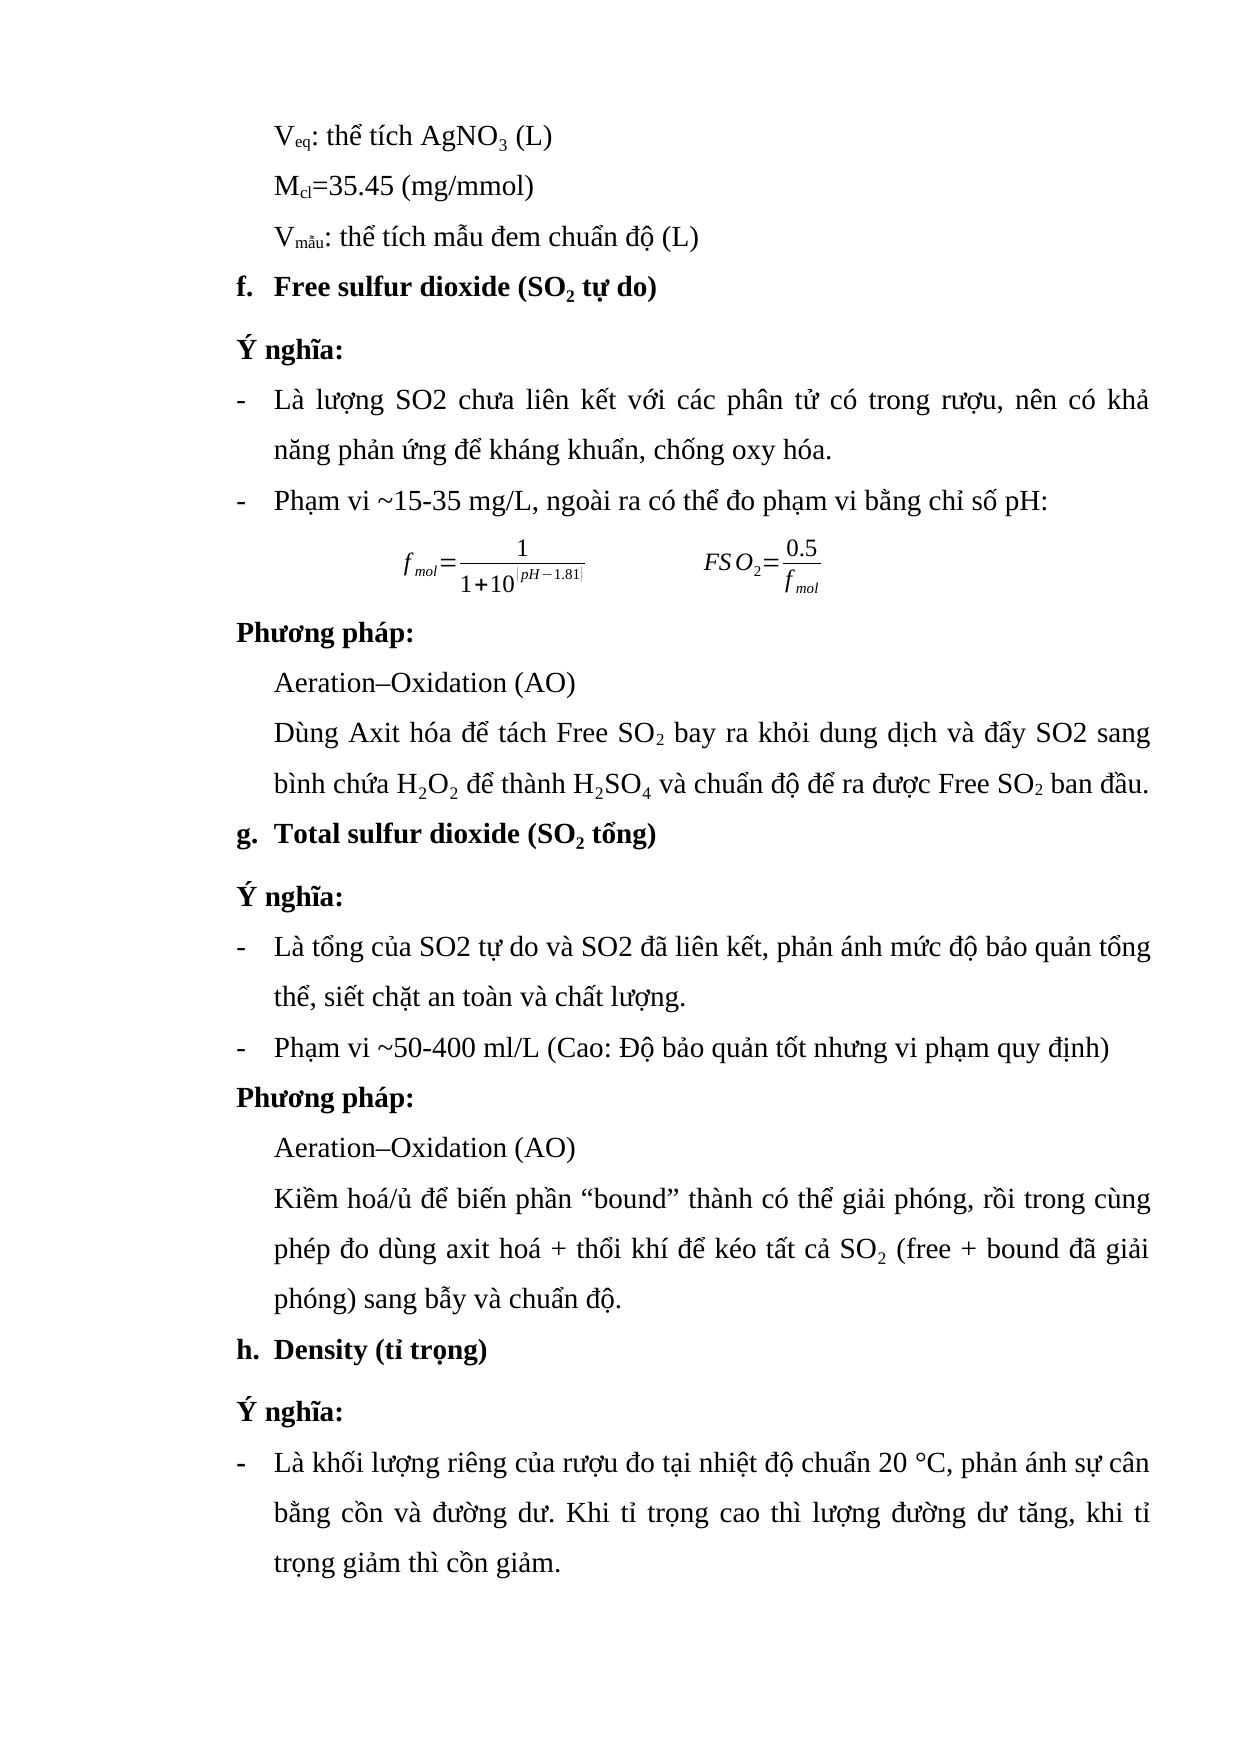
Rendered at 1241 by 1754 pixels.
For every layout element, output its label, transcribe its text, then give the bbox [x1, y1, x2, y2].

list Là tổng của SO2 tự do và SO2 đã liên kết, phản ánh mức độ bảo quản tổng thể, siết chặt an toàn và chất lượng. [236, 929, 1152, 1013]
list Density (tỉ trọng) [236, 1332, 1152, 1365]
list Là lượng SO2 chưa liên kết với các phân tử có trong rượu, nên có khả năng phản ứng để kháng khuẩn, chống oxy hóa. [236, 382, 1152, 466]
text Ý nghĩa: [236, 332, 1152, 365]
list Dùng Axit hóa để tách Free SO2 bay ra khỏi dung dịch và đẩy SO2 sang bình chứa H₂O₂ để thành H₂SO₄ và chuẩn độ để ra được Free SO2 ban đầu. [274, 716, 1152, 799]
list Free sulfur dioxide (SO₂ tự do) [236, 269, 1152, 303]
list Aeration–Oxidation (AO) [274, 665, 1152, 699]
list Phạm vi ~50-400 ml/L (Cao: Độ bảo quản tốt nhưng vi phạm quy định) [236, 1030, 1152, 1063]
list Aeration–Oxidation (AO) [274, 1131, 1152, 1164]
list Vmẫu: thể tích mẫu đem chuẩn độ (L) [274, 219, 1152, 252]
list Là khối lượng riêng của rượu đo tại nhiệt độ chuẩn 20 °C, phản ánh sự cân bằng cồn và đường dư. Khi tỉ trọng cao thì lượng đường dư tăng, khi tỉ trọng giảm thì cồn giảm. [236, 1445, 1152, 1579]
list Total sulfur dioxide (SO₂ tổng) [236, 816, 1152, 850]
text Phương pháp: [177, 615, 1152, 648]
list Mcl=35.45 (mg/mmol) [274, 168, 1152, 202]
list Veq​: thể tích AgNO₃ (L) [274, 118, 1152, 152]
text Ý nghĩa: [236, 879, 1152, 912]
list Kiềm hoá/ủ để biến phần “bound” thành có thể giải phóng, rồi trong cùng phép đo dùng axit hoá + thổi khí để kéo tất cả SO₂ (free + bound đã giải phóng) sang bẫy và chuẩn độ. [274, 1181, 1152, 1315]
text Phương pháp: [236, 1080, 1152, 1114]
list Phạm vi ~15-35 mg/L, ngoài ra có thể đo phạm vi bằng chỉ số pH: [236, 483, 1152, 516]
text Ý nghĩa: [236, 1394, 1152, 1428]
